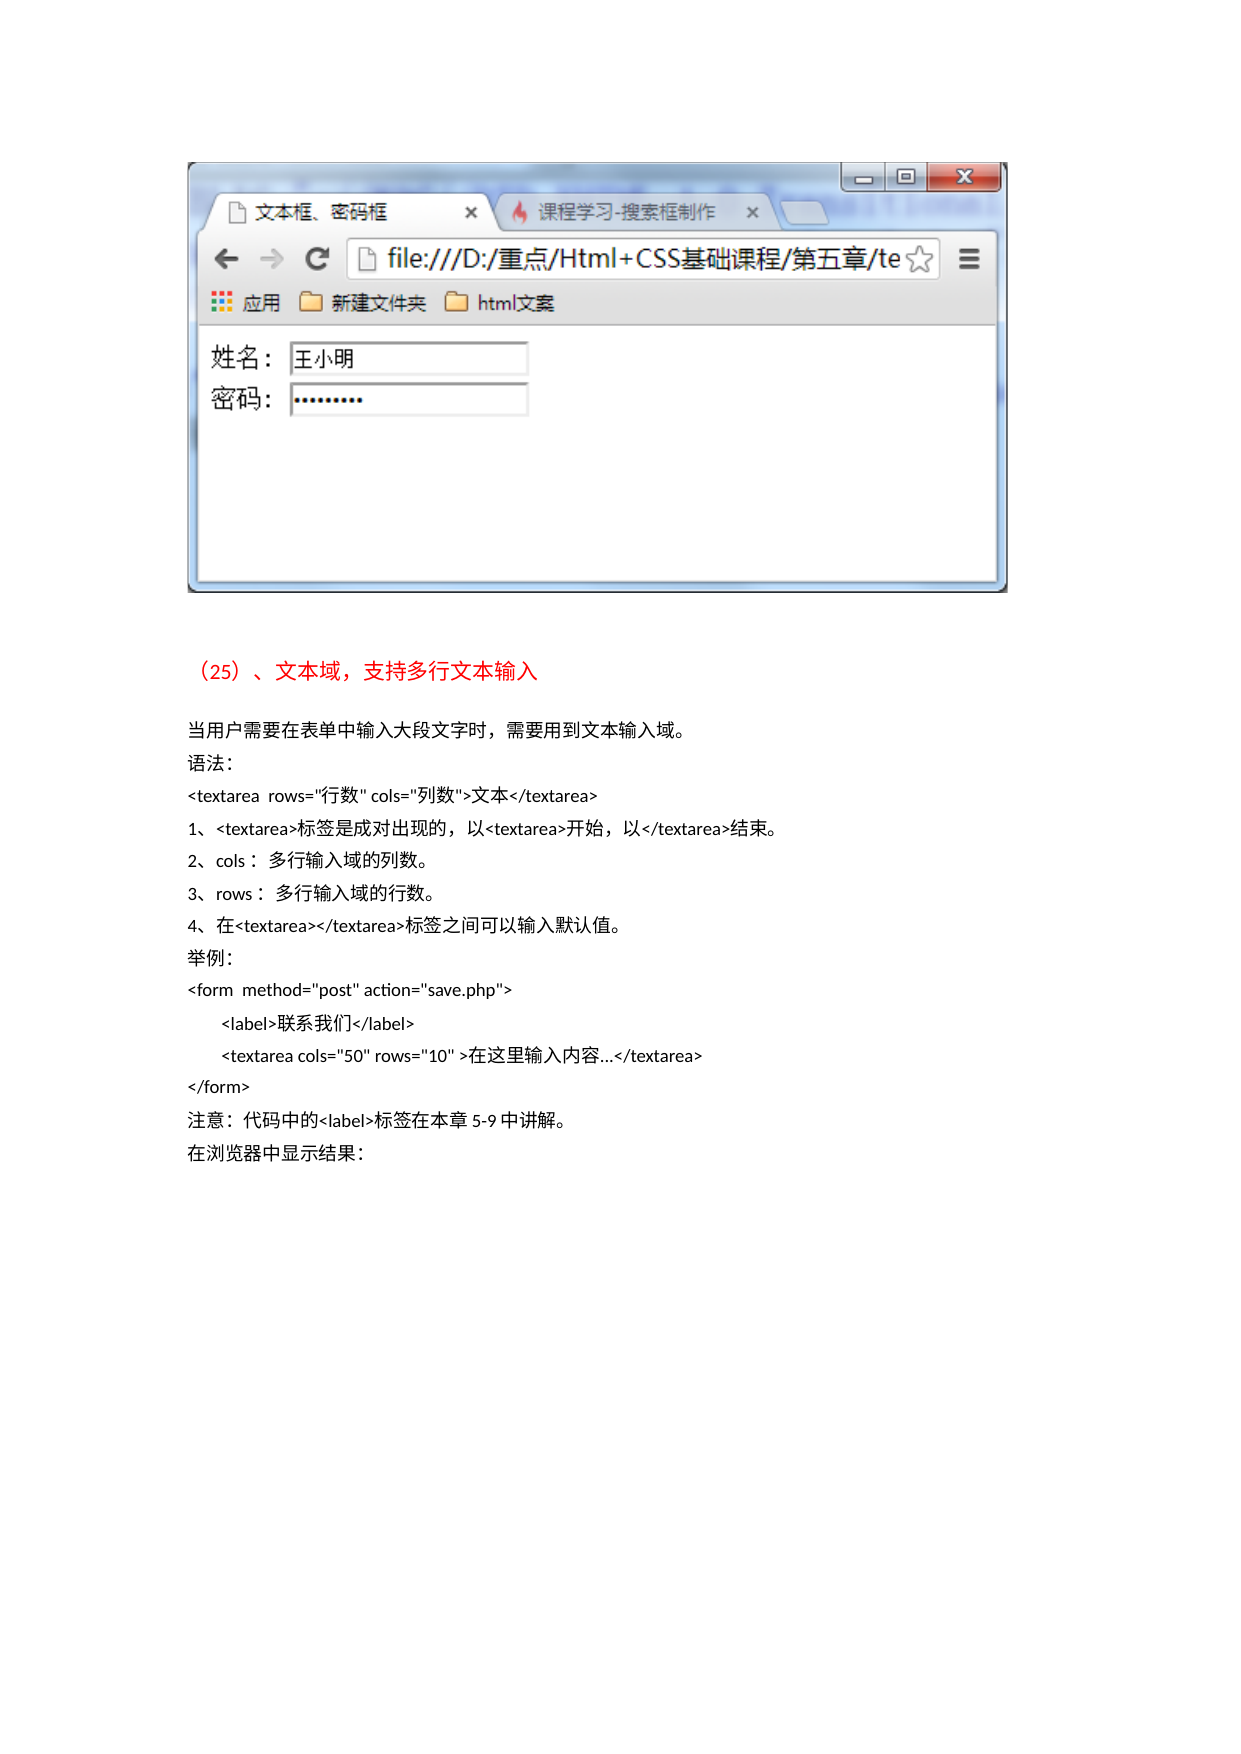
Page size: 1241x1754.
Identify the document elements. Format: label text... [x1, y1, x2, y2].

text 1、<textarea>标签是成对出现的，以<textarea>开始，以</textarea>结束。 [187, 811, 1053, 843]
text 在浏览器中显示结果： [187, 1136, 1053, 1168]
text 注意：代码中的<label>标签在本章5-9中讲解。 [187, 1103, 1053, 1136]
text 举例： [187, 941, 1053, 973]
text 2、cols ：多行输入域的列数。 [187, 843, 1053, 876]
subtitle （25）、文本域，支持多行文本输入 [187, 654, 1053, 686]
text 当用户需要在表单中输入大段文字时，需要用到文本输入域。 [187, 713, 1053, 746]
text <form method="post" action="save.php"> [187, 973, 1053, 1006]
text </form> [187, 1071, 1053, 1103]
text 语法： [187, 746, 1053, 778]
text 3、rows ：多行输入域的行数。 [187, 876, 1053, 908]
picture [187, 162, 1008, 593]
text <textarea rows="行数" cols="列数">文本</textarea> [187, 778, 1053, 811]
text <textarea cols="50" rows="10" >在这里输入内容...</textarea> [187, 1038, 1053, 1071]
text 4、在<textarea></textarea>标签之间可以输入默认值。 [187, 908, 1053, 941]
text <label>联系我们</label> [187, 1006, 1053, 1038]
